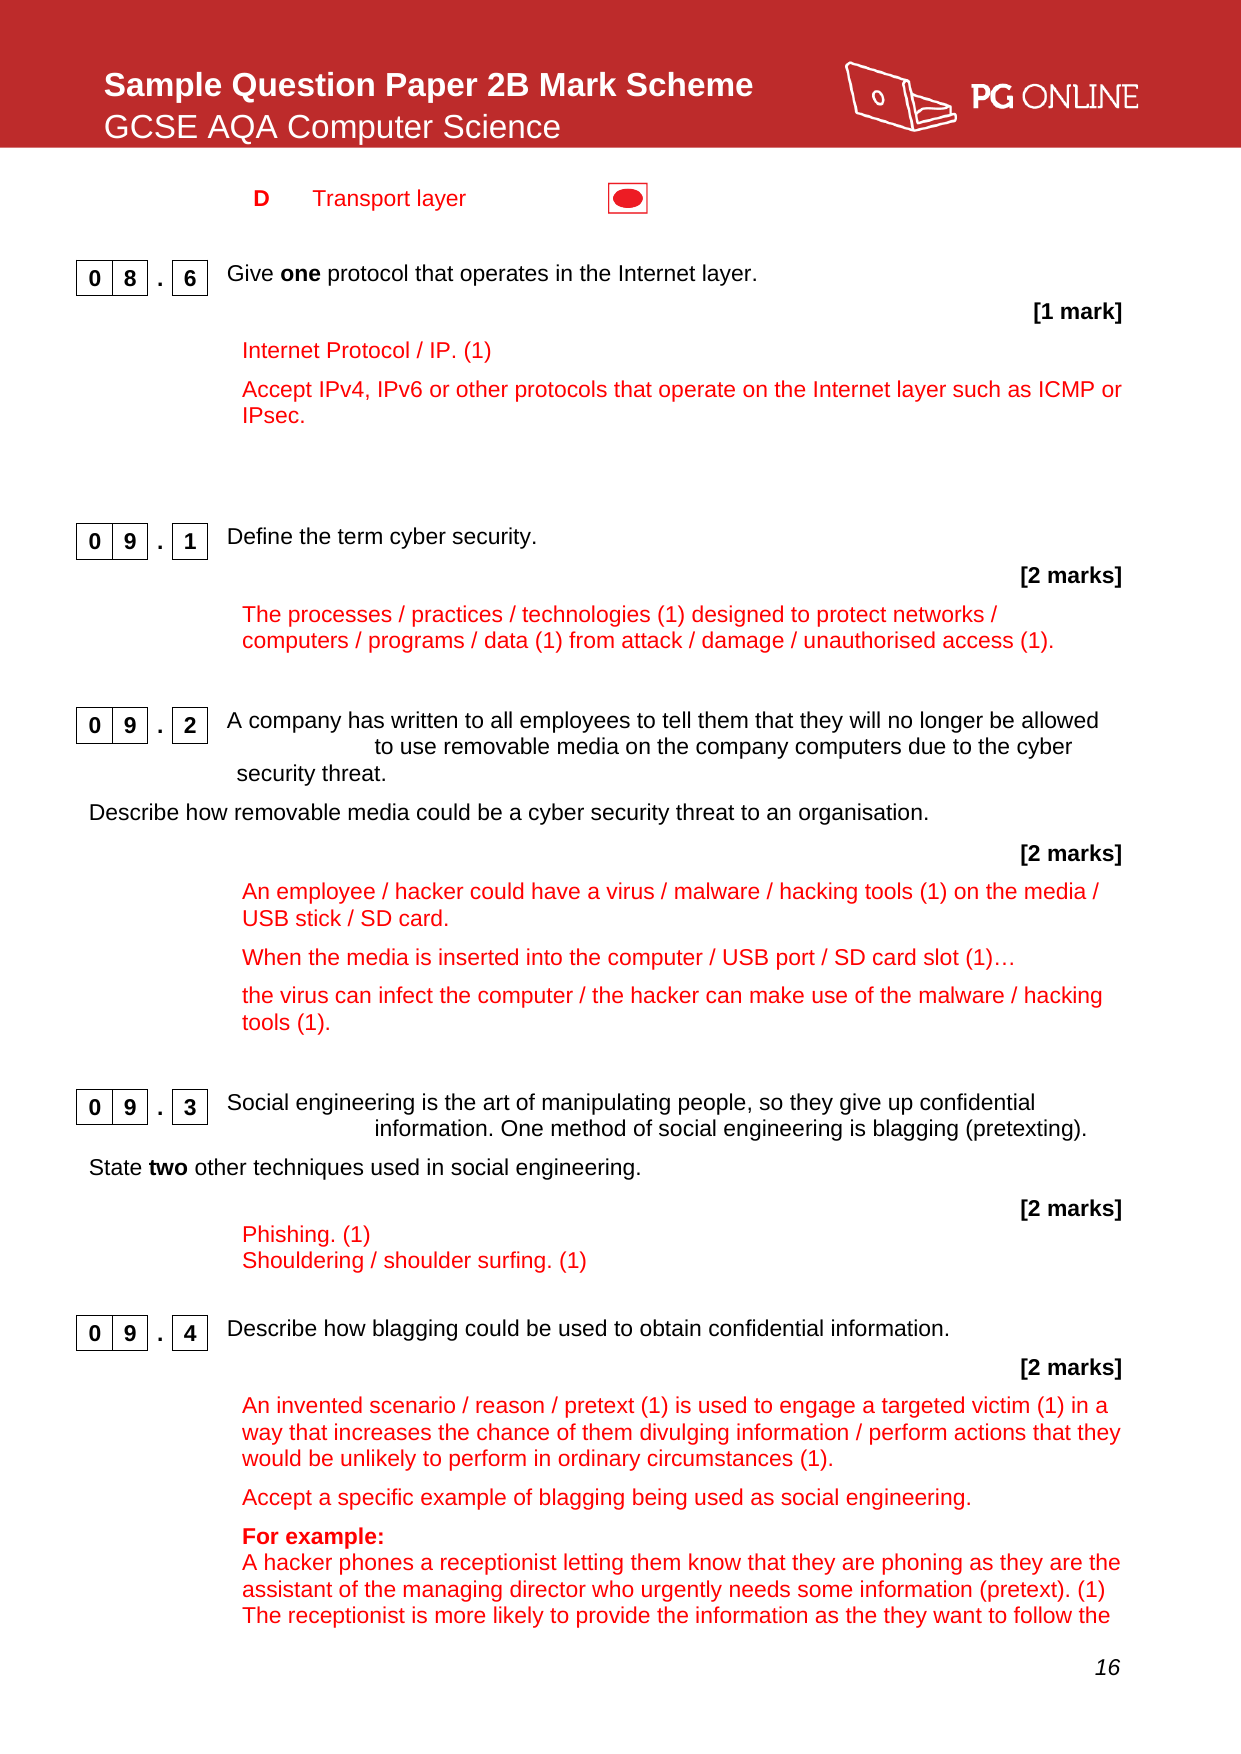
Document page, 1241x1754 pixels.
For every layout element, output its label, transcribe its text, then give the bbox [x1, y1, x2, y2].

table_header . [148, 523, 172, 559]
text Describe how removable media could be a cyber security threat to an organisation. [89, 798, 1122, 825]
text Accept IPv4, IPv6 or other protocols that operate on the Internet layer such as ICMP or IPsec. [242, 376, 1122, 429]
text [2 marks] [89, 1353, 1122, 1380]
text For example: [242, 1523, 1122, 1549]
text [1 mark] [89, 298, 1122, 325]
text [242, 1549, 1122, 1628]
table_header 6 [173, 261, 207, 295]
table_header . [148, 1315, 172, 1350]
text An employee / hacker could have a virus / malware / hacking tools (1) on the media / USB stick / SD card. [242, 878, 1122, 931]
table_header 8 [113, 261, 147, 295]
text [2 marks] [89, 562, 1122, 588]
text Social engineering is the art of manipulating people, so they give up confidential information. One method of social engineering is blagging (pretexting). [89, 1088, 1122, 1141]
table_header 0 [77, 524, 112, 559]
text When the media is inserted into the computer / USB port / SD card slot (1)… [242, 943, 1122, 970]
text the virus can infect the computer / the hacker can make use of the malware / hacking tools (1). [242, 982, 1122, 1035]
table_header 0 [77, 261, 112, 295]
text The processes / practices / technologies (1) designed to protect networks / computers / programs / data (1) from attack / damage / unauthorised access (1). [242, 601, 1122, 653]
text [2 marks] [89, 1195, 1122, 1221]
table_header 9 [113, 1090, 147, 1124]
picture [845, 61, 1139, 132]
table_header 2 [173, 708, 207, 742]
table_cell D [242, 177, 301, 218]
text A company has written to all employees to tell them that they will no longer be allowed to use removable media on the company computers due to the cyber security threat. [89, 707, 1122, 786]
table_header 9 [113, 708, 147, 742]
table_header 9 [113, 524, 147, 559]
table_cell [596, 177, 661, 218]
table_cell Transport layer [301, 177, 596, 218]
text Define the term cyber security. [208, 523, 1122, 549]
table_header 3 [173, 1090, 207, 1124]
text Phishing. (1) Shouldering / shoulder surfing. (1) [242, 1221, 1122, 1274]
text An invented scenario / reason / pretext (1) is used to engage a targeted victim (1) in a way that increases the chance of them divulging information / perform actions that they would be unlikely to perform in ordinary circumstances (1). [242, 1392, 1122, 1471]
table_header . [148, 1089, 172, 1124]
table_header 4 [173, 1316, 207, 1350]
text Internet Protocol / IP. (1) [242, 337, 1122, 363]
text Give one protocol that operates in the Internet layer. [208, 259, 1122, 286]
table_header 0 [77, 1090, 112, 1124]
table_header 0 [77, 708, 112, 742]
table_header . [148, 707, 172, 742]
text [2 marks] [89, 839, 1122, 866]
table_header 0 [77, 1316, 112, 1350]
text State two other techniques used in social engineering. [89, 1154, 1122, 1180]
text Describe how blagging could be used to obtain confidential information. [208, 1315, 1122, 1341]
picture [607, 182, 648, 214]
table_header 9 [113, 1316, 147, 1350]
table_header 1 [173, 524, 207, 559]
text Accept a specific example of blagging being used as social engineering. [242, 1484, 1122, 1510]
table_header . [148, 260, 172, 295]
